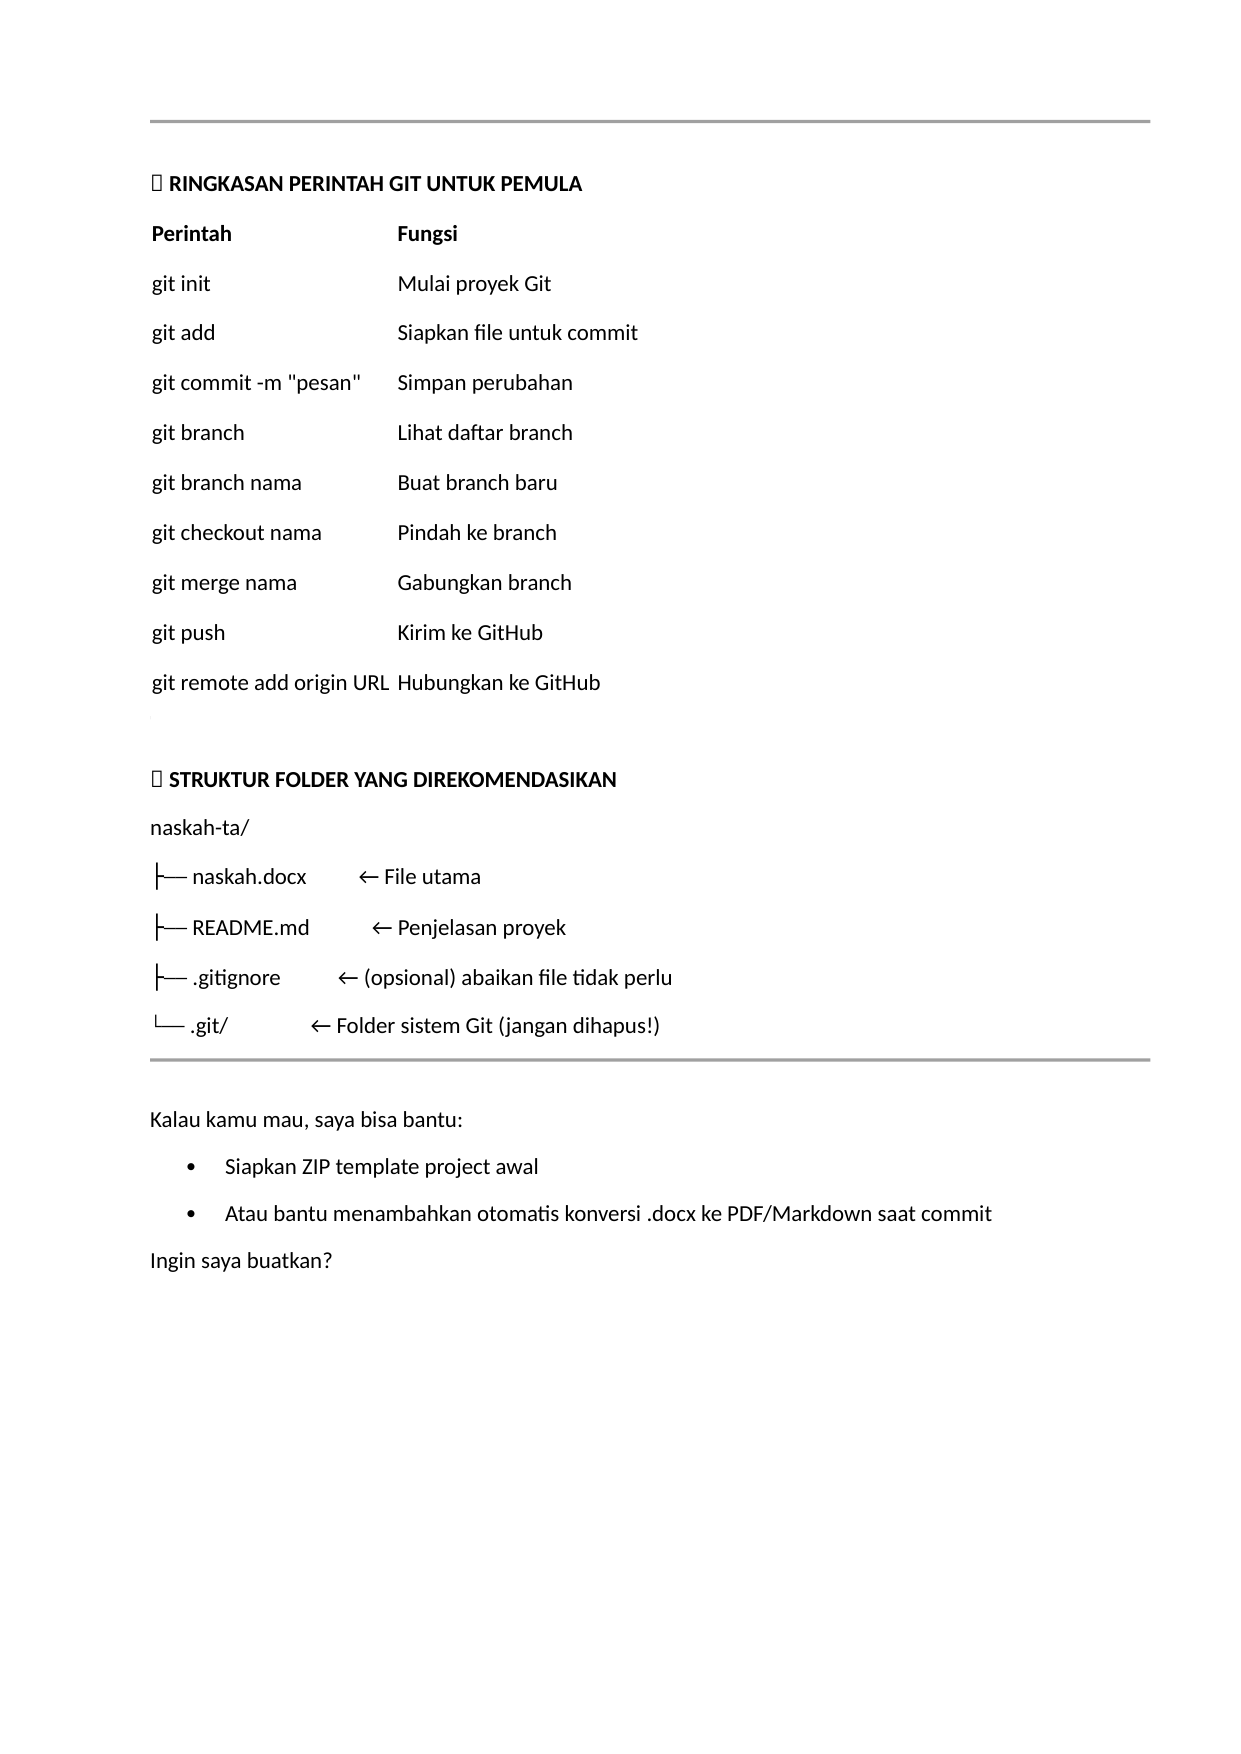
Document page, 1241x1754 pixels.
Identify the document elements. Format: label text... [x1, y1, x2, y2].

table_cell git checkout nama [150, 517, 396, 566]
table_cell git push [150, 616, 396, 666]
table_cell git branch nama [150, 467, 396, 517]
text Kalau kamu mau, saya bisa bantu: [150, 1105, 1150, 1133]
table_cell git commit -m "pesan" [150, 367, 396, 417]
table_cell Mulai proyek Git [396, 267, 645, 317]
table_cell Buat branch baru [396, 467, 645, 517]
text 📌 RINGKASAN PERINTAH GIT UNTUK PEMULA [150, 167, 1150, 198]
list Atau bantu menambahkan otomatis konversi .docx ke PDF/Markdown saat commit [187, 1199, 1150, 1227]
table_cell Siapkan file untuk commit [396, 317, 645, 367]
table_cell Kirim ke GitHub [396, 616, 645, 666]
table_header Perintah [150, 217, 396, 267]
list Siapkan ZIP template project awal [187, 1152, 1150, 1180]
table_cell Gabungkan branch [396, 566, 645, 616]
text └── .git/ ← Folder sistem Git (jangan dihapus!) [150, 1012, 1150, 1039]
table_cell git branch [150, 417, 396, 467]
table_cell git init [150, 267, 396, 317]
text Ingin saya buatkan? [150, 1246, 1150, 1274]
table_cell git remote add origin URL [150, 666, 396, 716]
text ├── README.md ← Penjelasan proyek [150, 911, 1150, 942]
text naskah-ta/ [150, 813, 1150, 841]
text ├── naskah.docx ← File utama [150, 860, 1150, 892]
table_header Fungsi [396, 217, 645, 267]
table_cell Lihat daftar branch [396, 417, 645, 467]
table_cell Pindah ke branch [396, 517, 645, 566]
table_cell git merge nama [150, 566, 396, 616]
table_cell git add [150, 317, 396, 367]
text ├── .gitignore ← (opsional) abaikan file tidak perlu [150, 961, 1150, 992]
table_cell Hubungkan ke GitHub [396, 666, 645, 716]
text 📂 STRUKTUR FOLDER YANG DIREKOMENDASIKAN [150, 763, 1150, 794]
table_cell Simpan perubahan [396, 367, 645, 417]
